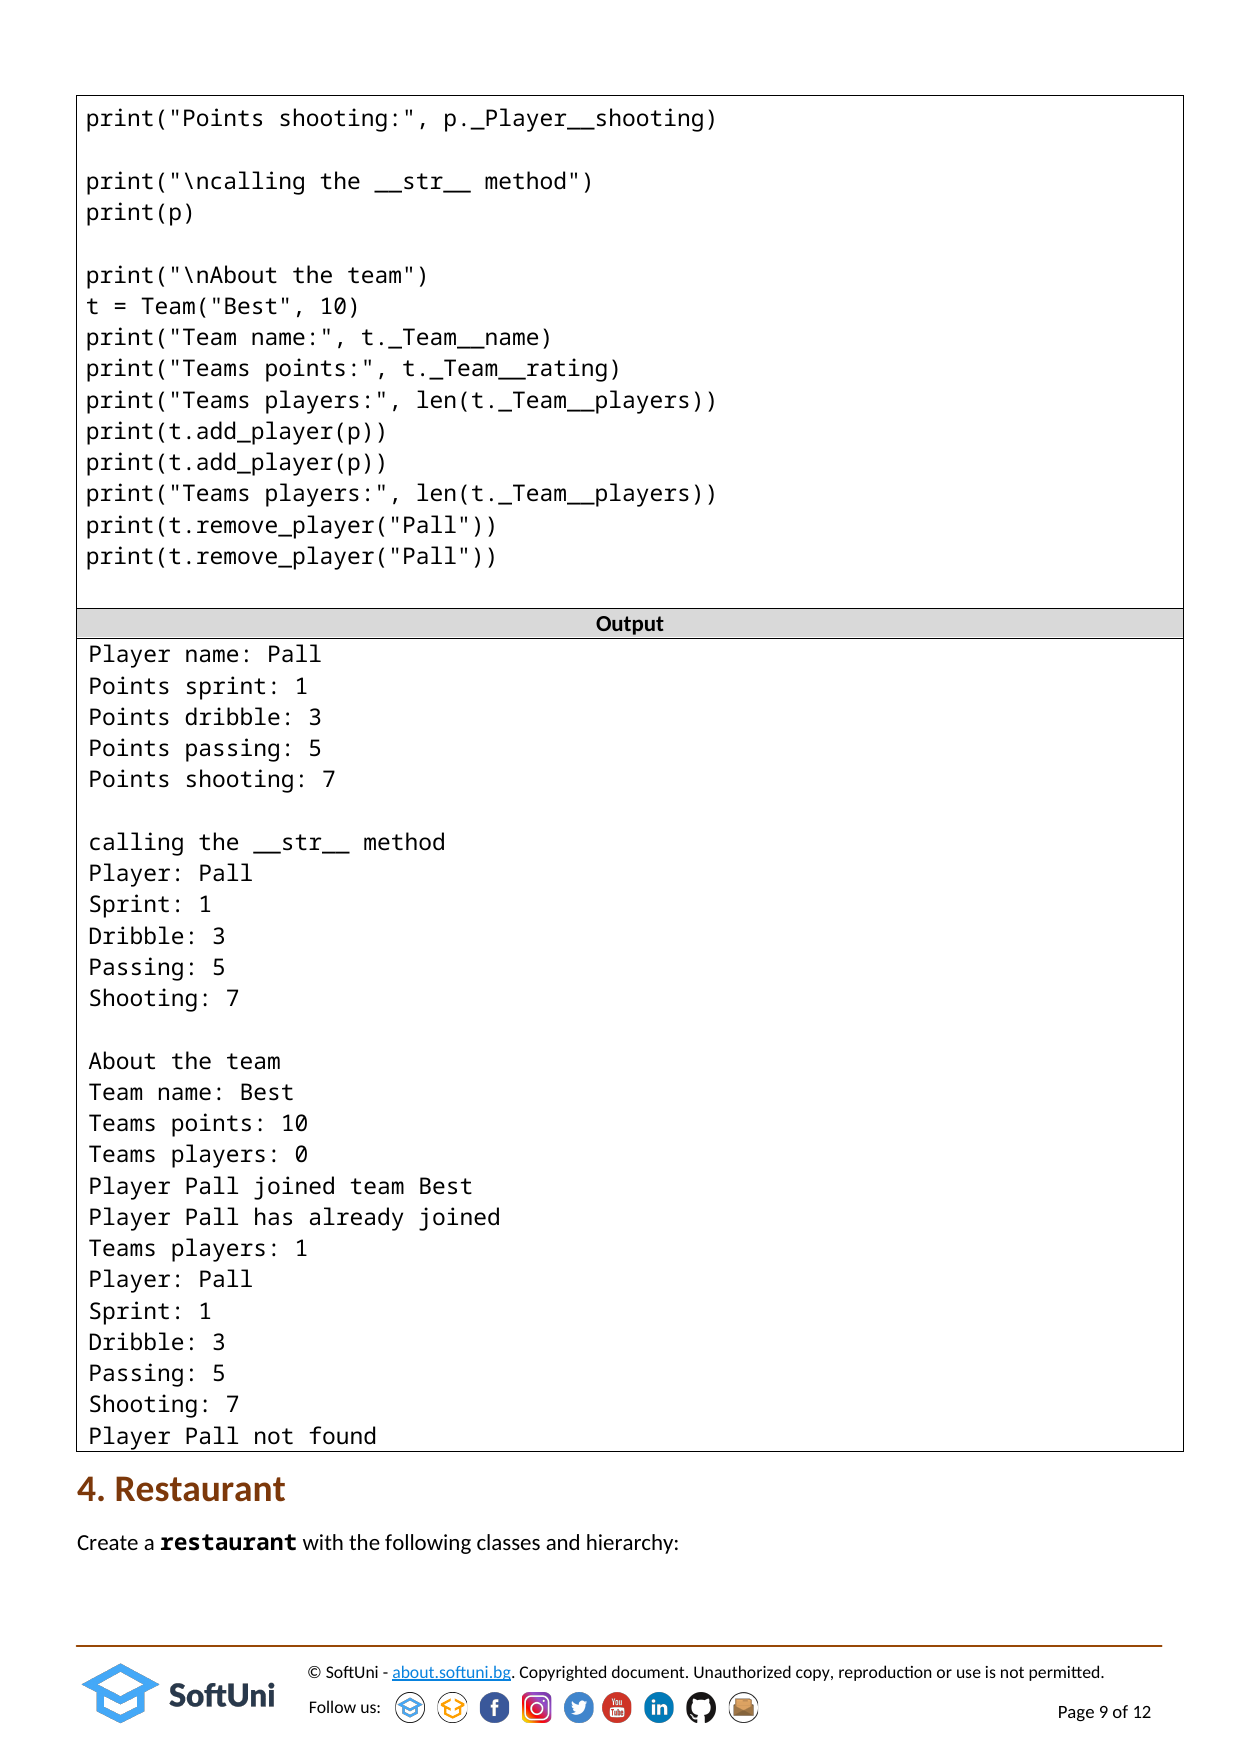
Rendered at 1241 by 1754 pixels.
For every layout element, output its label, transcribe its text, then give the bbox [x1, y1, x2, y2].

picture [665, 1692, 674, 1701]
subtitle Restaurant [77, 1464, 1163, 1510]
picture [479, 1692, 510, 1723]
picture [728, 1692, 759, 1723]
picture [665, 1714, 674, 1723]
picture [658, 1705, 667, 1714]
picture [522, 1692, 552, 1723]
picture [602, 1692, 632, 1723]
picture [75, 1658, 281, 1729]
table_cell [77, 96, 1183, 608]
table_cell Output [77, 609, 1183, 637]
picture [564, 1692, 594, 1723]
picture [644, 1692, 653, 1701]
picture [395, 1692, 425, 1723]
picture [644, 1714, 653, 1723]
picture [437, 1692, 468, 1723]
picture [686, 1692, 716, 1723]
text Create a restaurant with the following classes and hierarchy: [77, 1526, 1163, 1557]
table_cell Player name: Pall Points sprint: 1 Points dribble: 3 Points passing: 5 Points shooting: 7 calling the __str__ method Player: Pall Sprint: 1 Dribble: 3 Passing: 5 Shooting: 7 About the team Team name: Best Teams points: 10 Teams players: 0 Player Pall joined team Best Player Pall has already joined Teams players: 1 Player: Pall Sprint: 1 Dribble: 3 Passing: 5 Shooting: 7 Player Pall not found [77, 639, 1183, 1451]
